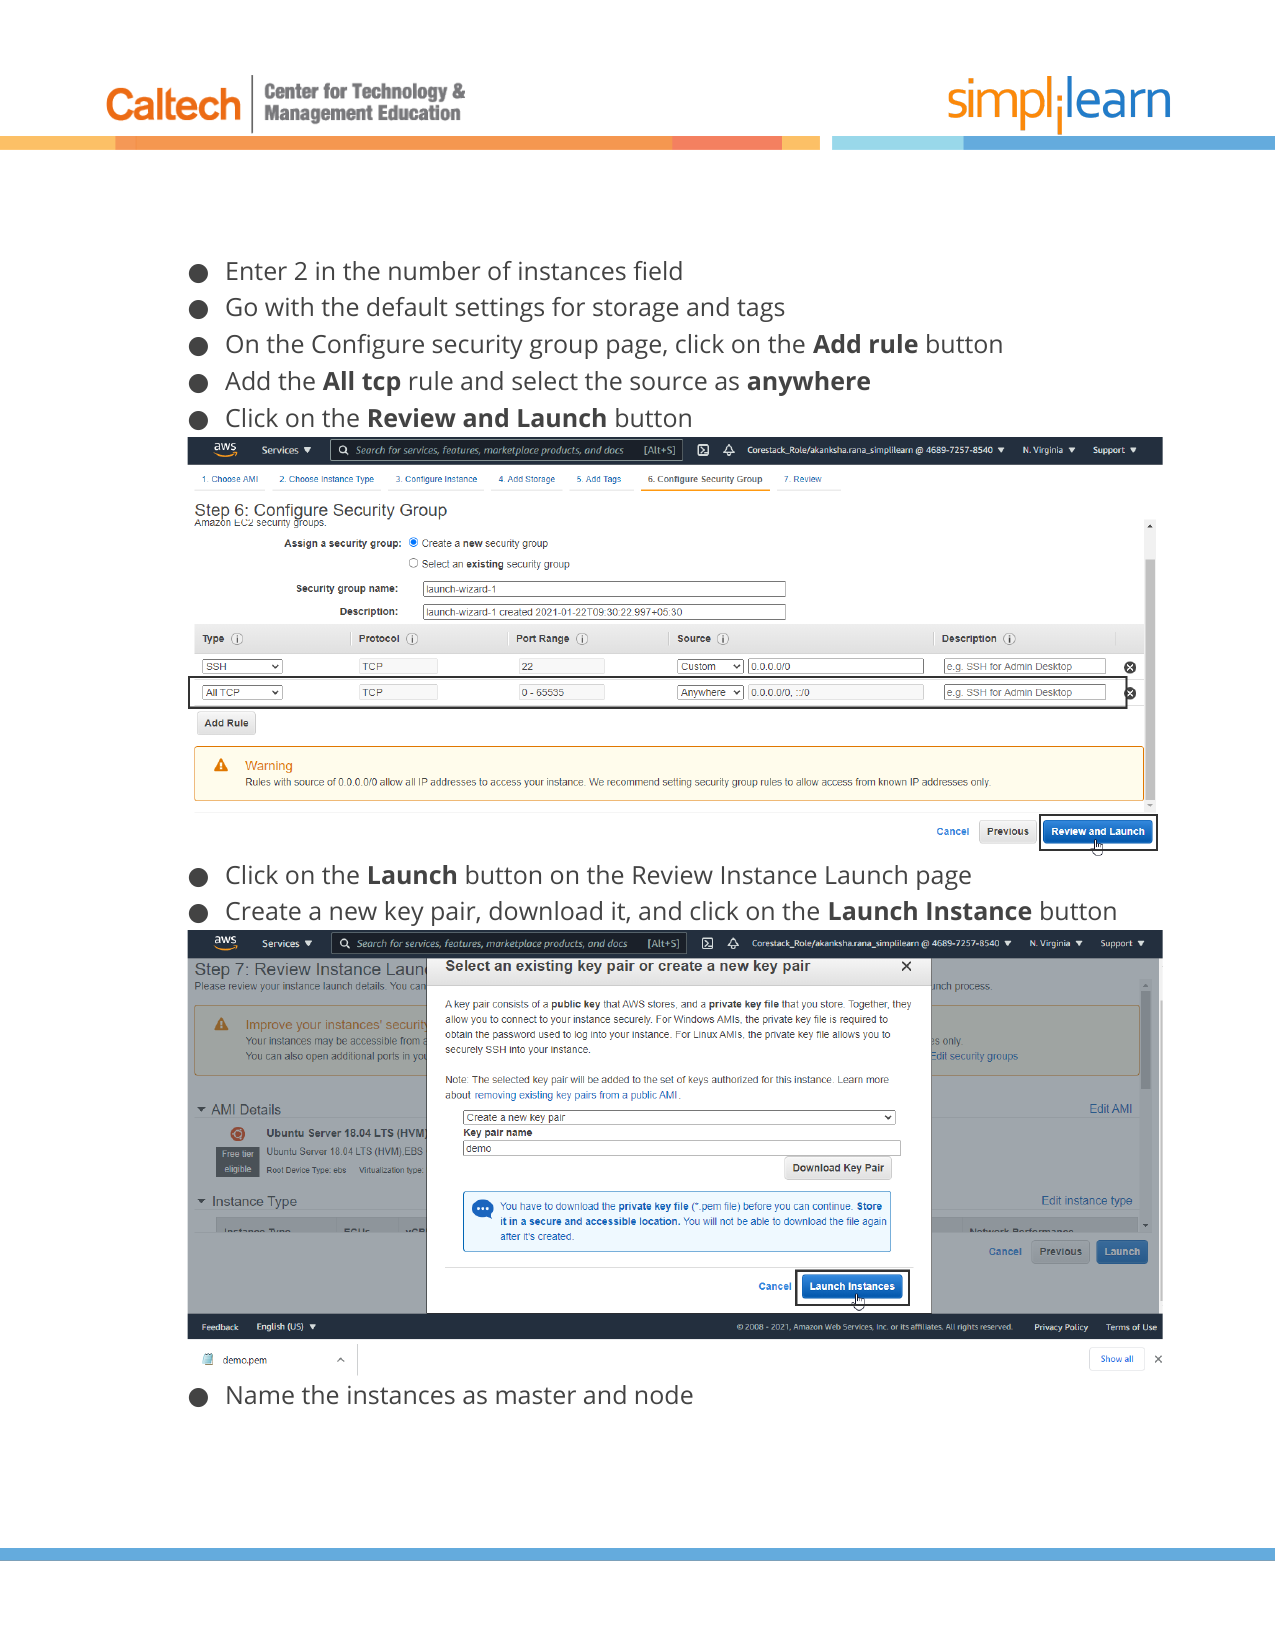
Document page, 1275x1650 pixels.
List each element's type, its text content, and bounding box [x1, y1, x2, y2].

picture [187, 437, 1163, 856]
picture [106, 75, 466, 134]
list Enter 2 in the number of instances field [187, 253, 1125, 287]
list Click on the Launch button on the Review Instance Launch page [187, 857, 1125, 891]
list On the Configure security group page, click on the Add rule button [187, 327, 1125, 361]
list Add the All tcp rule and select the source as anywhere [187, 363, 1125, 397]
list Click on the Review and Launch button [187, 400, 1125, 434]
list Go with the default settings for storage and tags [187, 290, 1125, 324]
list Name the instances as master and node [187, 1378, 1125, 1412]
picture [187, 930, 1163, 1376]
picture [0, 76, 1275, 150]
picture [0, 1548, 1275, 1562]
list Create a new key pair, download it, and click on the Launch Instance button [187, 894, 1125, 928]
